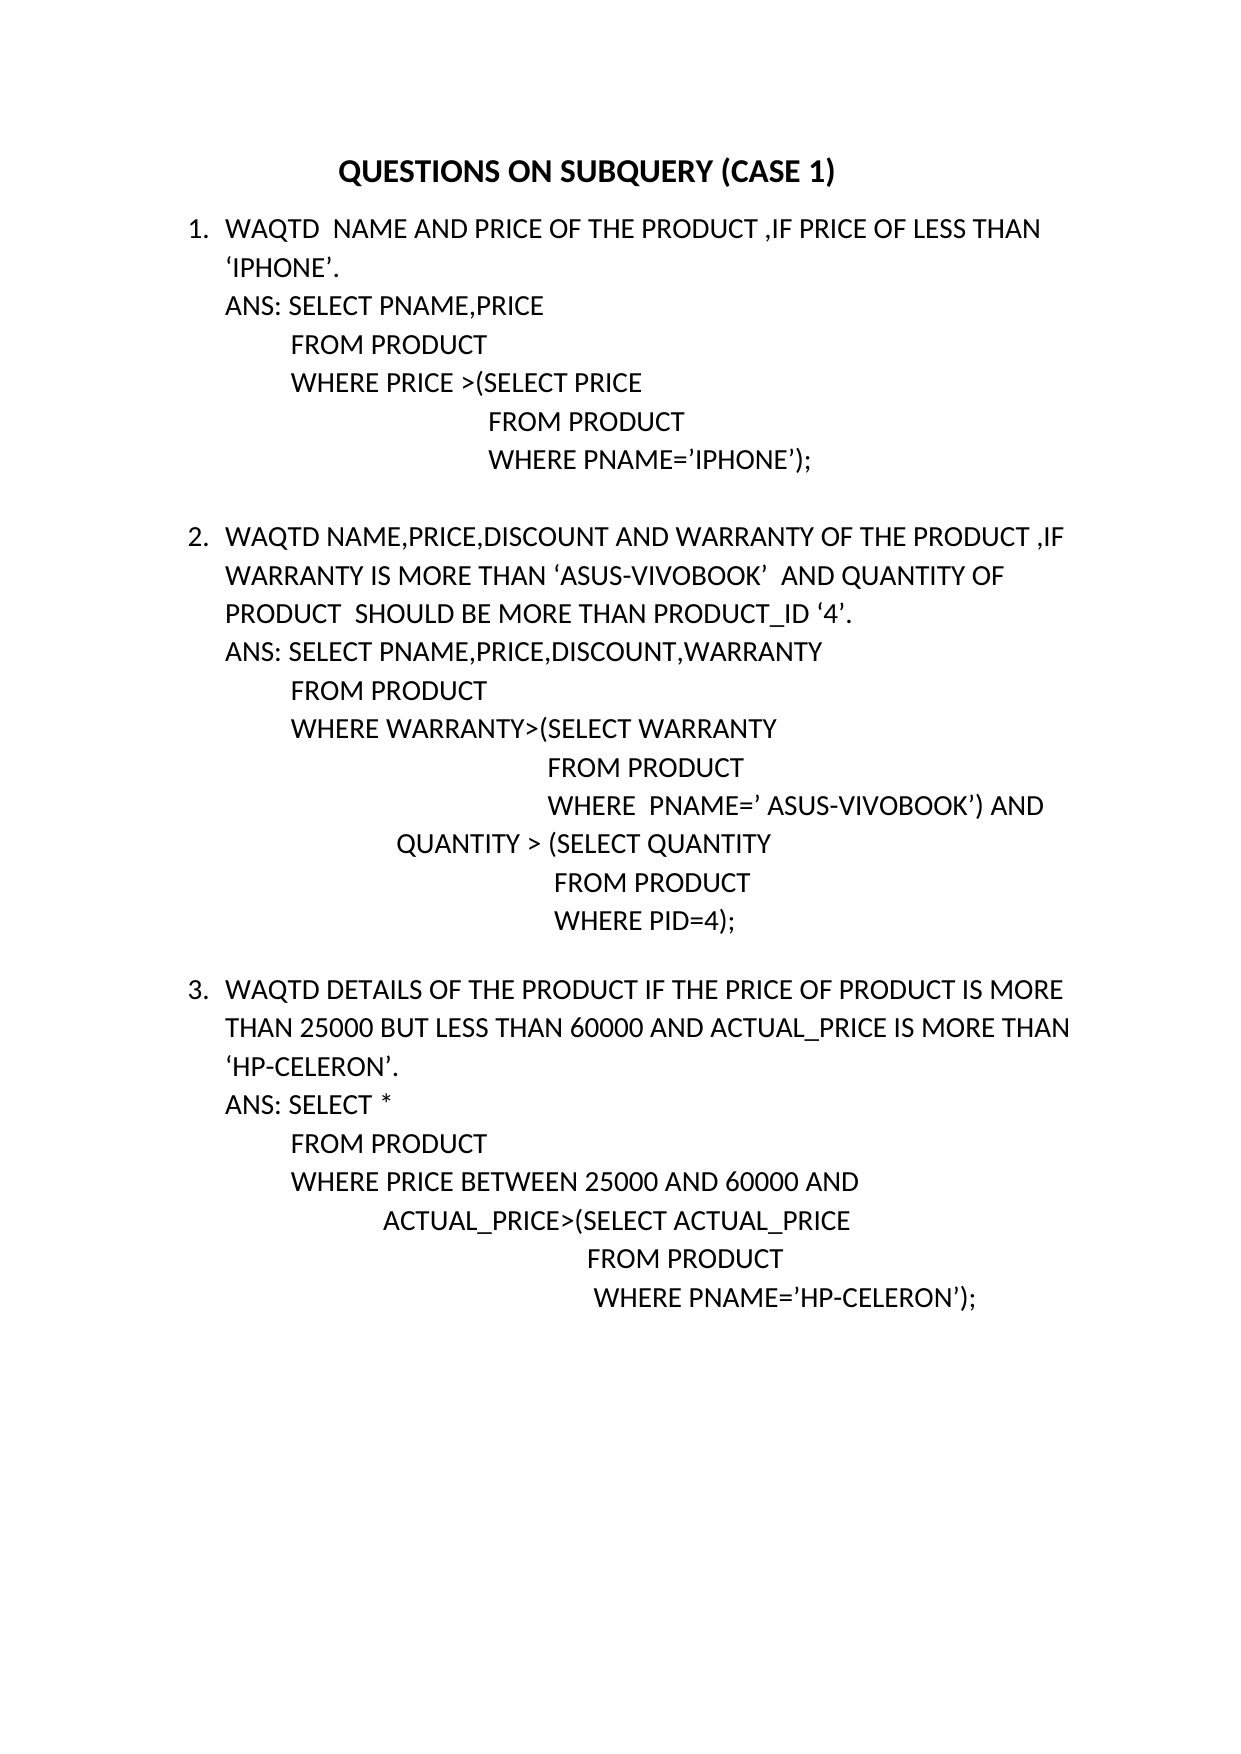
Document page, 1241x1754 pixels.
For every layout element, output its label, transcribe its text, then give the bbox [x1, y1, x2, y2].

list WHERE PNAME=’HP-CELERON’); [225, 1279, 1090, 1314]
text QUESTIONS ON SUBQUERY (CASE 1) [150, 150, 1090, 191]
list WHERE PRICE BETWEEN 25000 AND 60000 AND [225, 1163, 1090, 1199]
list FROM PRODUCT [225, 1125, 1090, 1161]
list WAQTD NAME,PRICE,DISCOUNT AND WARRANTY OF THE PRODUCT ,IF WARRANTY IS MORE THAN ‘ASUS-VIVOBOOK’ AND QUANTITY OF PRODUCT SHOULD BE MORE THAN PRODUCT_ID ‘4’. [187, 518, 1090, 631]
list ACTUAL_PRICE>(SELECT ACTUAL_PRICE [225, 1202, 1090, 1237]
list WAQTD DETAILS OF THE PRODUCT IF THE PRICE OF PRODUCT IS MORE THAN 25000 BUT LESS THAN 60000 AND ACTUAL_PRICE IS MORE THAN ‘HP-CELERON’. [187, 971, 1090, 1084]
list FROM PRODUCT [225, 864, 1090, 900]
list ANS: SELECT * [225, 1086, 1090, 1122]
list QUANTITY > (SELECT QUANTITY [225, 826, 1090, 861]
list WHERE WARRANTY>(SELECT WARRANTY [225, 710, 1090, 746]
list WHERE PNAME=’IPHONE’); [225, 441, 1090, 477]
list FROM PRODUCT [225, 672, 1090, 707]
list ANS: SELECT PNAME,PRICE,DISCOUNT,WARRANTY [225, 633, 1090, 669]
list WHERE PRICE >(SELECT PRICE [225, 364, 1090, 400]
list ANS: SELECT PNAME,PRICE [225, 287, 1090, 323]
list FROM PRODUCT [225, 326, 1090, 362]
list WHERE PNAME=’ ASUS-VIVOBOOK’) AND [225, 787, 1090, 823]
list WHERE PID=4); [225, 902, 1090, 938]
list WAQTD NAME AND PRICE OF THE PRODUCT ,IF PRICE OF LESS THAN ‘IPHONE’. [187, 211, 1090, 285]
list FROM PRODUCT [225, 403, 1090, 438]
list FROM PRODUCT [225, 749, 1090, 784]
list FROM PRODUCT [225, 1240, 1090, 1276]
